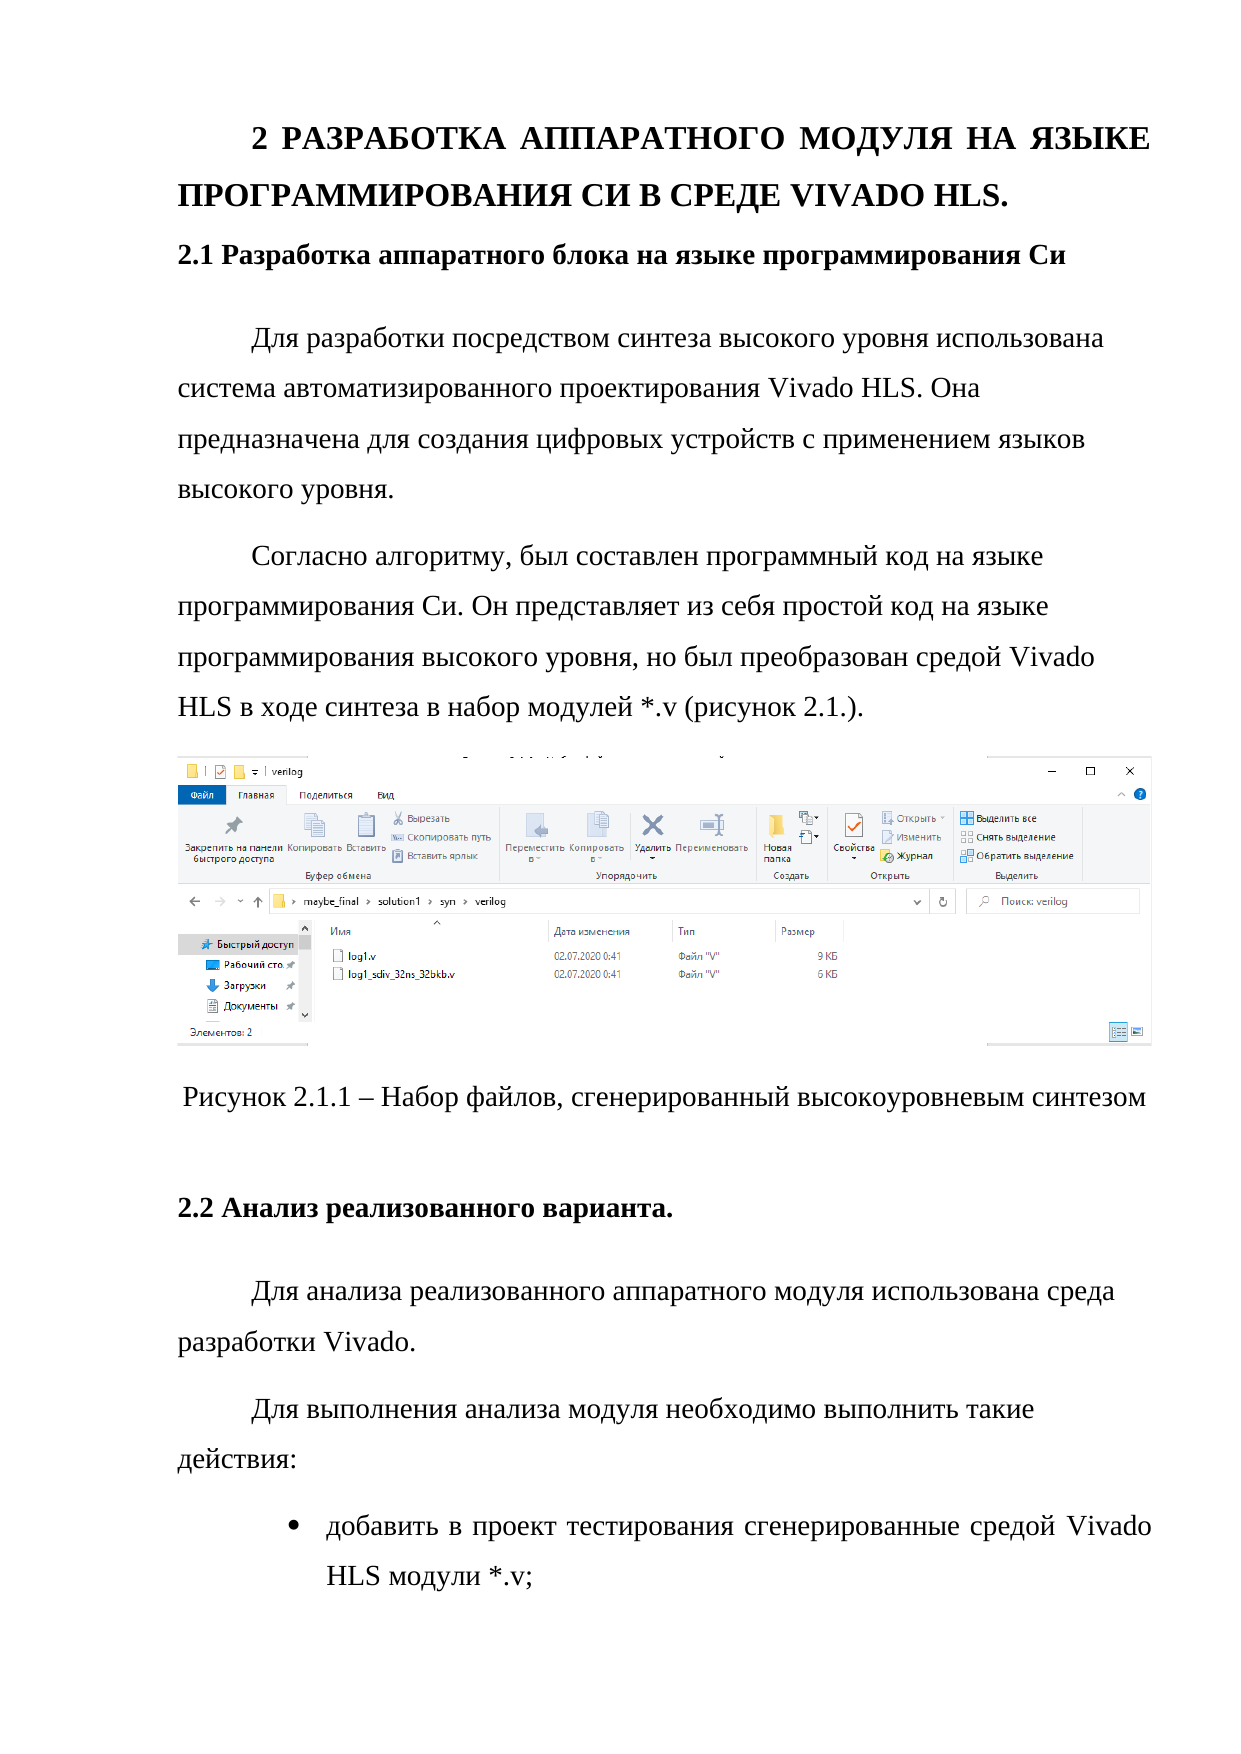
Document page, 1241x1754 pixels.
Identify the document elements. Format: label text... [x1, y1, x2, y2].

list добавить в проект тестирования сгенерированные средой Vivado HLS модули *.v; [288, 1508, 1152, 1592]
text Для разработки посредством синтеза высокого уровня использована система автоматизированного проектирования Vivado HLS. Она предназначена для создания цифровых устройств с применением языков высокого уровня. [177, 320, 1152, 505]
picture [177, 756, 1152, 1046]
subtitle 2.1 Разработка аппаратного блока на языке программирования Си [177, 237, 1152, 271]
text Для анализа реализованного аппаратного модуля использована среда разработки Vivado. [177, 1273, 1152, 1357]
text Рисунок 2.1.1 – Набор файлов, сгенерированный высокоуровневым синтезом [177, 1079, 1152, 1113]
text Для выполнения анализа модуля необходимо выполнить такие действия: [177, 1391, 1152, 1474]
subtitle 2 РАЗРАБОТКА АППАРАТНОГО МОДУЛЯ НА ЯЗЫКЕ ПРОГРАММИРОВАНИЯ СИ В СРЕДЕ VIVADO HLS. [177, 118, 1152, 214]
subtitle 2.2 Анализ реализованного варианта. [177, 1190, 1152, 1224]
text Согласно алгоритму, был составлен программный код на языке программирования Си. Он представляет из себя простой код на языке программирования высокого уровня, но был преобразован средой Vivado HLS в ходе синтеза в набор модулей *.v (рисунок 2.1.). [177, 538, 1152, 723]
